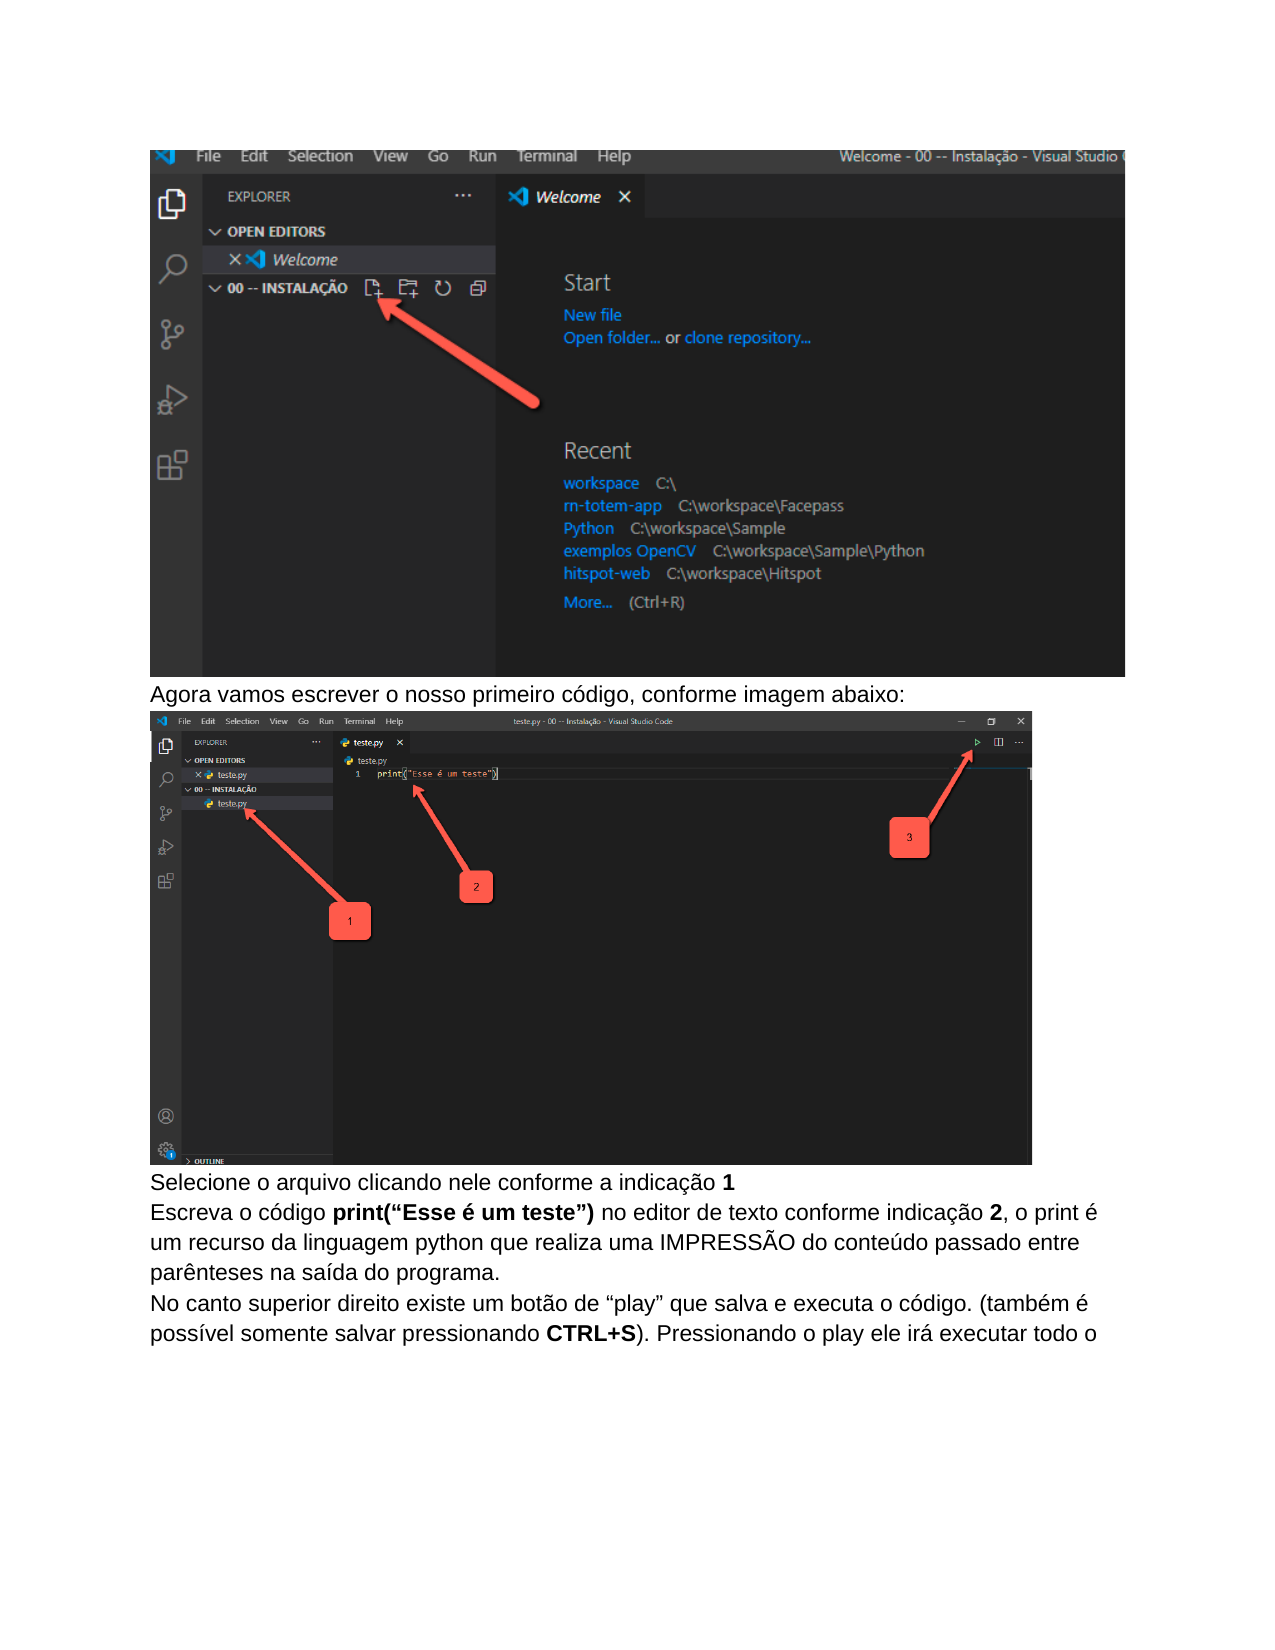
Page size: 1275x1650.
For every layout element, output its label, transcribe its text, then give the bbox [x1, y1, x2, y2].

text Escreva o código print(“Esse é um teste”) no editor de texto conforme indicação 2, o print é um recurso da linguagem python que realiza uma IMPRESSÃO do conteúdo passado entre parênteses na saída do programa. [150, 1199, 1125, 1286]
picture [150, 711, 1033, 1165]
picture [150, 150, 1125, 677]
text Selecione o arquivo clicando nele conforme a indicação 1 [150, 1169, 1125, 1195]
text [150, 1289, 1125, 1346]
text Agora vamos escrever o nosso primeiro código, conforme imagem abaixo: [150, 681, 1125, 707]
